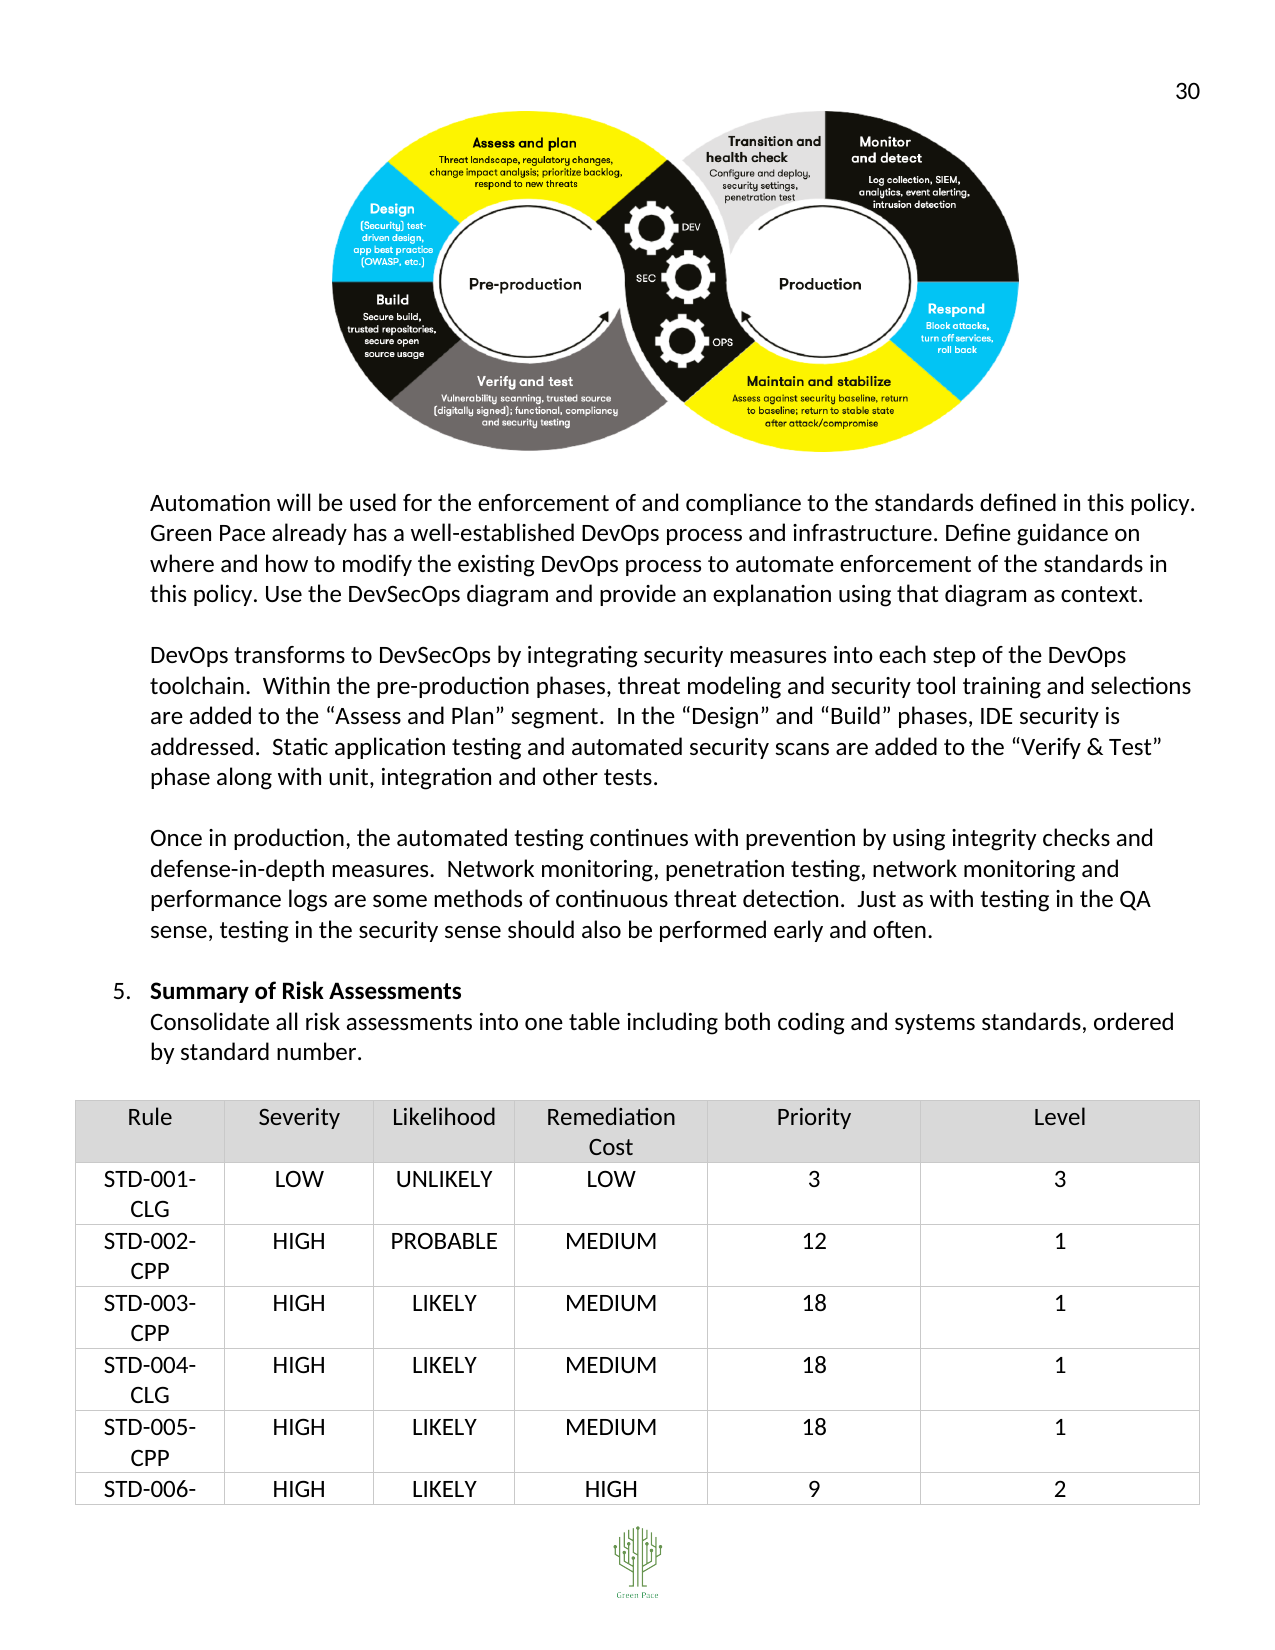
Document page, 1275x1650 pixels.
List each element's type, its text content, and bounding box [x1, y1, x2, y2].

table_cell LIKELY [374, 1349, 514, 1410]
table_cell PROBABLE [374, 1225, 514, 1286]
subtitle Summary of Risk Assessments [112, 975, 1200, 1006]
table_cell 1 [921, 1287, 1199, 1348]
table_cell LIKELY [374, 1411, 514, 1472]
table_cell STD-002-CPP [76, 1225, 224, 1286]
table_header Priority [708, 1101, 920, 1162]
table_header Level [921, 1101, 1199, 1162]
table_cell HIGH [225, 1225, 373, 1286]
table_cell 3 [921, 1163, 1199, 1224]
table_cell HIGH [225, 1287, 373, 1348]
table_cell STD-005-CPP [76, 1411, 224, 1472]
table_header Rule [76, 1101, 224, 1162]
table_cell STD-003-CPP [76, 1287, 224, 1348]
table_cell LIKELY [374, 1473, 514, 1504]
table_cell LOW [225, 1163, 373, 1224]
text DevOps transforms to DevSecOps by integrating security measures into each step of the DevOps toolchain. Within the pre-production phases, threat modeling and security tool training and selections are added to the “Assess and Plan” segment. In the “Design” and “Build” phases, IDE security is addressed. Static application testing and automated security scans are added to the “Verify & Test” phase along with unit, integration and other tests. [150, 639, 1200, 792]
table_cell 3 [708, 1163, 920, 1224]
picture [605, 1521, 670, 1606]
table_cell MEDIUM [515, 1411, 707, 1472]
table_header Likelihood [374, 1101, 514, 1162]
table_cell 9 [708, 1473, 920, 1504]
table_cell 2 [921, 1473, 1199, 1504]
table_cell STD-006-CPP [76, 1473, 224, 1504]
table_cell HIGH [225, 1473, 373, 1504]
table_cell 12 [708, 1225, 920, 1286]
table_cell MEDIUM [515, 1287, 707, 1348]
table_cell HIGH [515, 1473, 707, 1504]
table_header Remediation Cost [515, 1101, 707, 1162]
table_cell 1 [921, 1225, 1199, 1286]
text Automation will be used for the enforcement of and compliance to the standards defined in this policy. Green Pace already has a well-established DevOps process and infrastructure. Define guidance on where and how to modify the existing DevOps process to automate enforcement of the standards in this policy. Use the DevSecOps diagram and provide an explanation using that diagram as context. [150, 487, 1200, 609]
picture [327, 105, 1023, 457]
text Consolidate all risk assessments into one table including both coding and systems standards, ordered by standard number. [150, 1006, 1200, 1067]
table_cell 1 [921, 1411, 1199, 1472]
table_header Severity [225, 1101, 373, 1162]
table_cell STD-004-CLG [76, 1349, 224, 1410]
table_cell MEDIUM [515, 1225, 707, 1286]
table_cell 18 [708, 1349, 920, 1410]
table_cell 1 [921, 1349, 1199, 1410]
table_cell 18 [708, 1287, 920, 1348]
table_cell HIGH [225, 1349, 373, 1410]
table_cell UNLIKELY [374, 1163, 514, 1224]
table_cell STD-001-CLG [76, 1163, 224, 1224]
text Once in production, the automated testing continues with prevention by using integrity checks and defense-in-depth measures. Network monitoring, penetration testing, network monitoring and performance logs are some methods of continuous threat detection. Just as with testing in the QA sense, testing in the security sense should also be performed early and often. [150, 823, 1200, 945]
table_cell 18 [708, 1411, 920, 1472]
table_cell HIGH [225, 1411, 373, 1472]
table_cell MEDIUM [515, 1349, 707, 1410]
table_cell LIKELY [374, 1287, 514, 1348]
table_cell LOW [515, 1163, 707, 1224]
